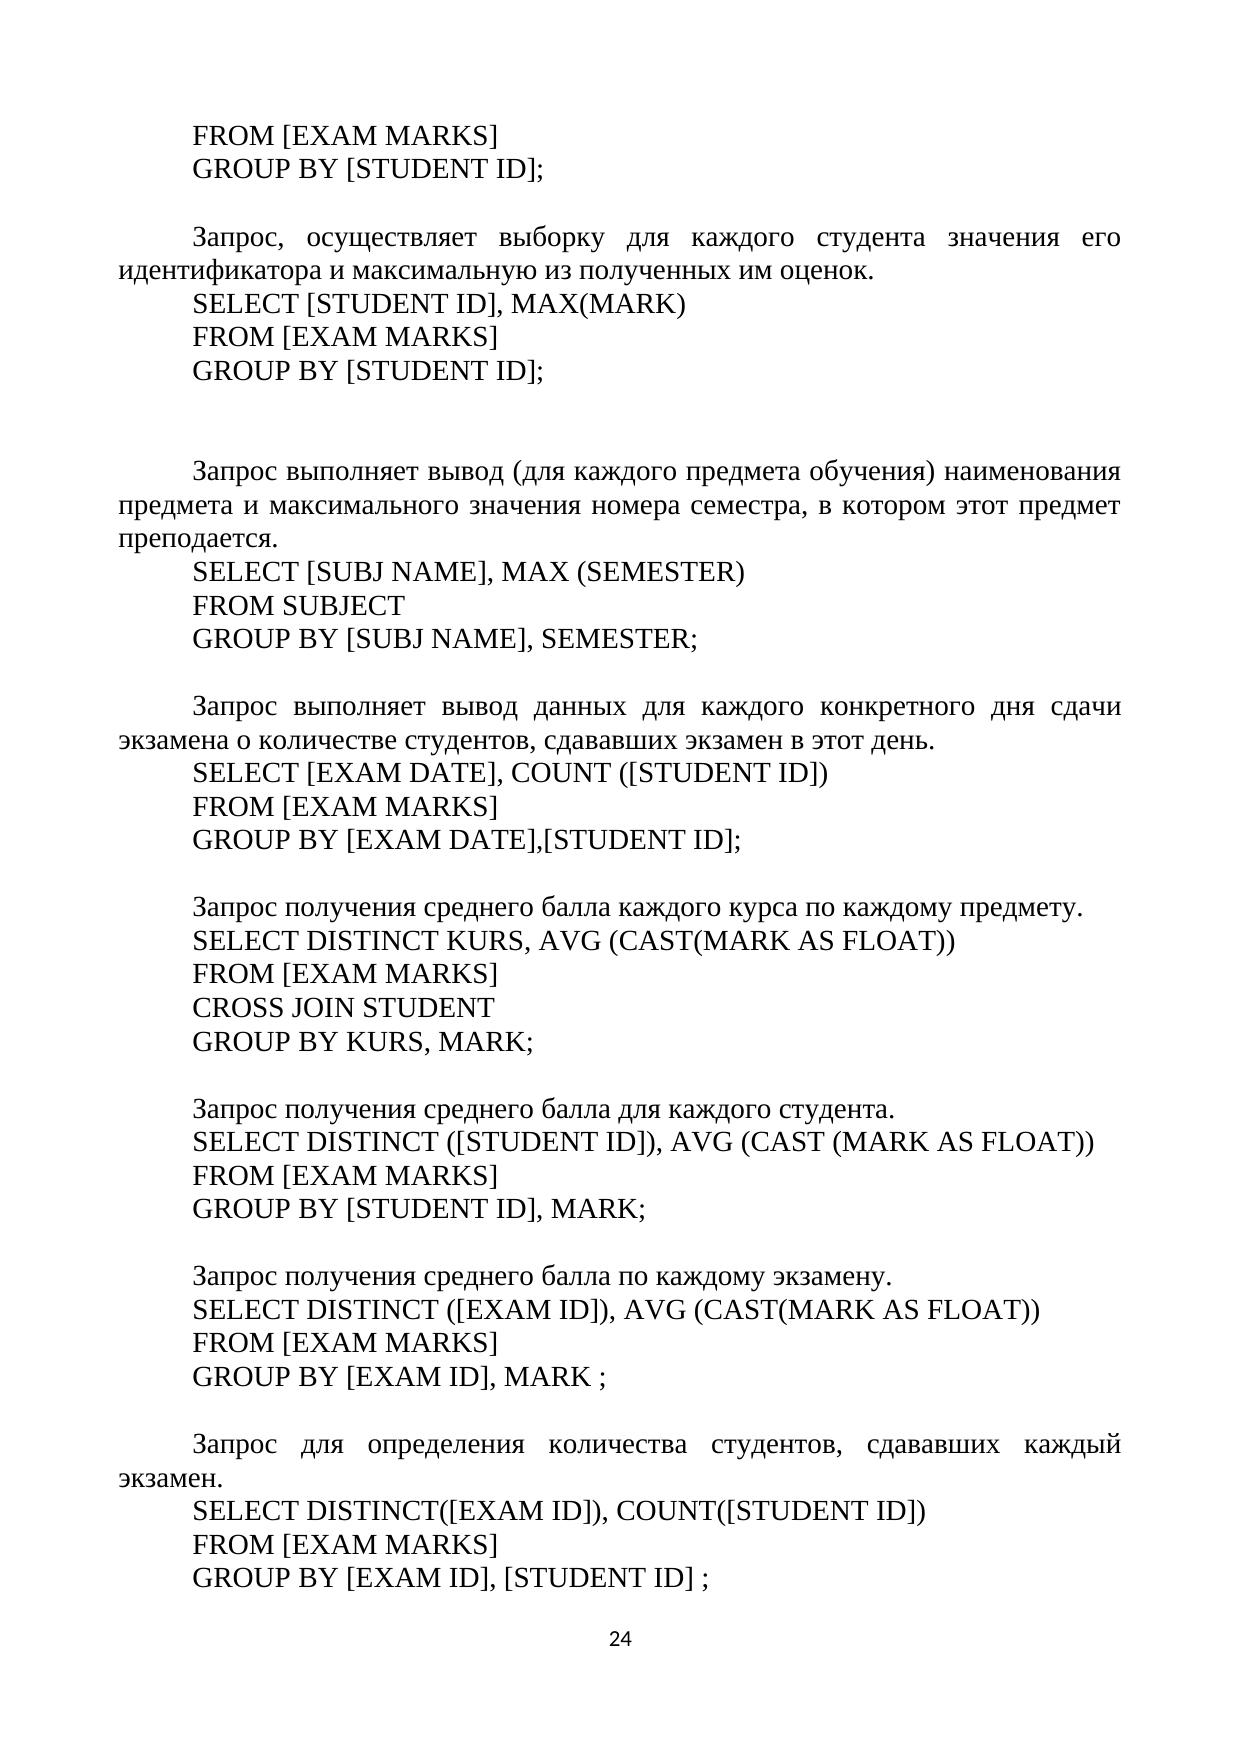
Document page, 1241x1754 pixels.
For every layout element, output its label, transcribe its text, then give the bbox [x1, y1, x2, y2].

text from [EXAM MARKS] [118, 957, 1122, 990]
text Запрос выполняет вывод данных для каждого конкретного дня сдачи экзамена о количестве студентов, сдававших экзамен в этот день. [118, 688, 1122, 755]
text group by [EXAM DATE],[STUDENT ID]; [118, 822, 1122, 856]
text from [EXAM MARKS] [118, 1326, 1122, 1359]
text select DISTINCT([EXAM ID]), COUNT([STUDENT ID]) [118, 1493, 1122, 1527]
text Запрос получения среднего балла по каждому экзамену. [118, 1258, 1122, 1292]
text Запрос получения среднего балла каждого курса по каждому предмету. [118, 889, 1122, 923]
text select [STUDENT ID], MAX(MARK) [118, 286, 1122, 319]
text group by KURS, MARK; [118, 1024, 1122, 1057]
text from SUBJECT [118, 588, 1122, 621]
text select [SUBJ NAME], MAX (SEMESTER) [118, 554, 1122, 588]
text from [EXAM MARKS] [118, 1158, 1122, 1191]
text group by [EXAM ID], [STUDENT ID] ; [118, 1560, 1122, 1594]
text group by [EXAM ID], MARK ; [118, 1359, 1122, 1393]
text from [EXAM MARKS] [118, 789, 1122, 822]
text select DISTINCT KURS, AVG (CAST(MARK AS float)) [118, 923, 1122, 957]
text from [EXAM MARKS] [118, 319, 1122, 353]
text Запрос для определения количества студентов, сдававших каждый экзамен. [118, 1426, 1122, 1493]
text group by [STUDENT ID]; [118, 152, 1122, 185]
text Запрос получения среднего балла для каждого студента. [118, 1091, 1122, 1124]
text from [EXAM MARKS] [118, 118, 1122, 152]
text select DISTINCT ([EXAM ID]), AVG (CAST(MARK AS float)) [118, 1292, 1122, 1326]
text Запрос выполняет вывод (для каждого предмета обучения) наименования предмета и максимального значения номера семестра, в котором этот предмет преподается. [118, 453, 1122, 554]
text select DISTINCT ([STUDENT ID]), AVG (CAST (MARK AS float)) [118, 1124, 1122, 1158]
text from [EXAM MARKS] [118, 1527, 1122, 1560]
text select [EXAM DATE], COUNT ([STUDENT ID]) [118, 755, 1122, 789]
text Запрос, осуществляет выборку для каждого студента значения его идентификатора и максимальную из полученных им оценок. [118, 219, 1122, 286]
text group by [STUDENT ID]; [118, 353, 1122, 386]
text cross join STUDENT [118, 990, 1122, 1024]
text group by [SUBJ NAME], SEMESTER; [118, 621, 1122, 655]
text group by [STUDENT ID], MARK; [118, 1191, 1122, 1225]
